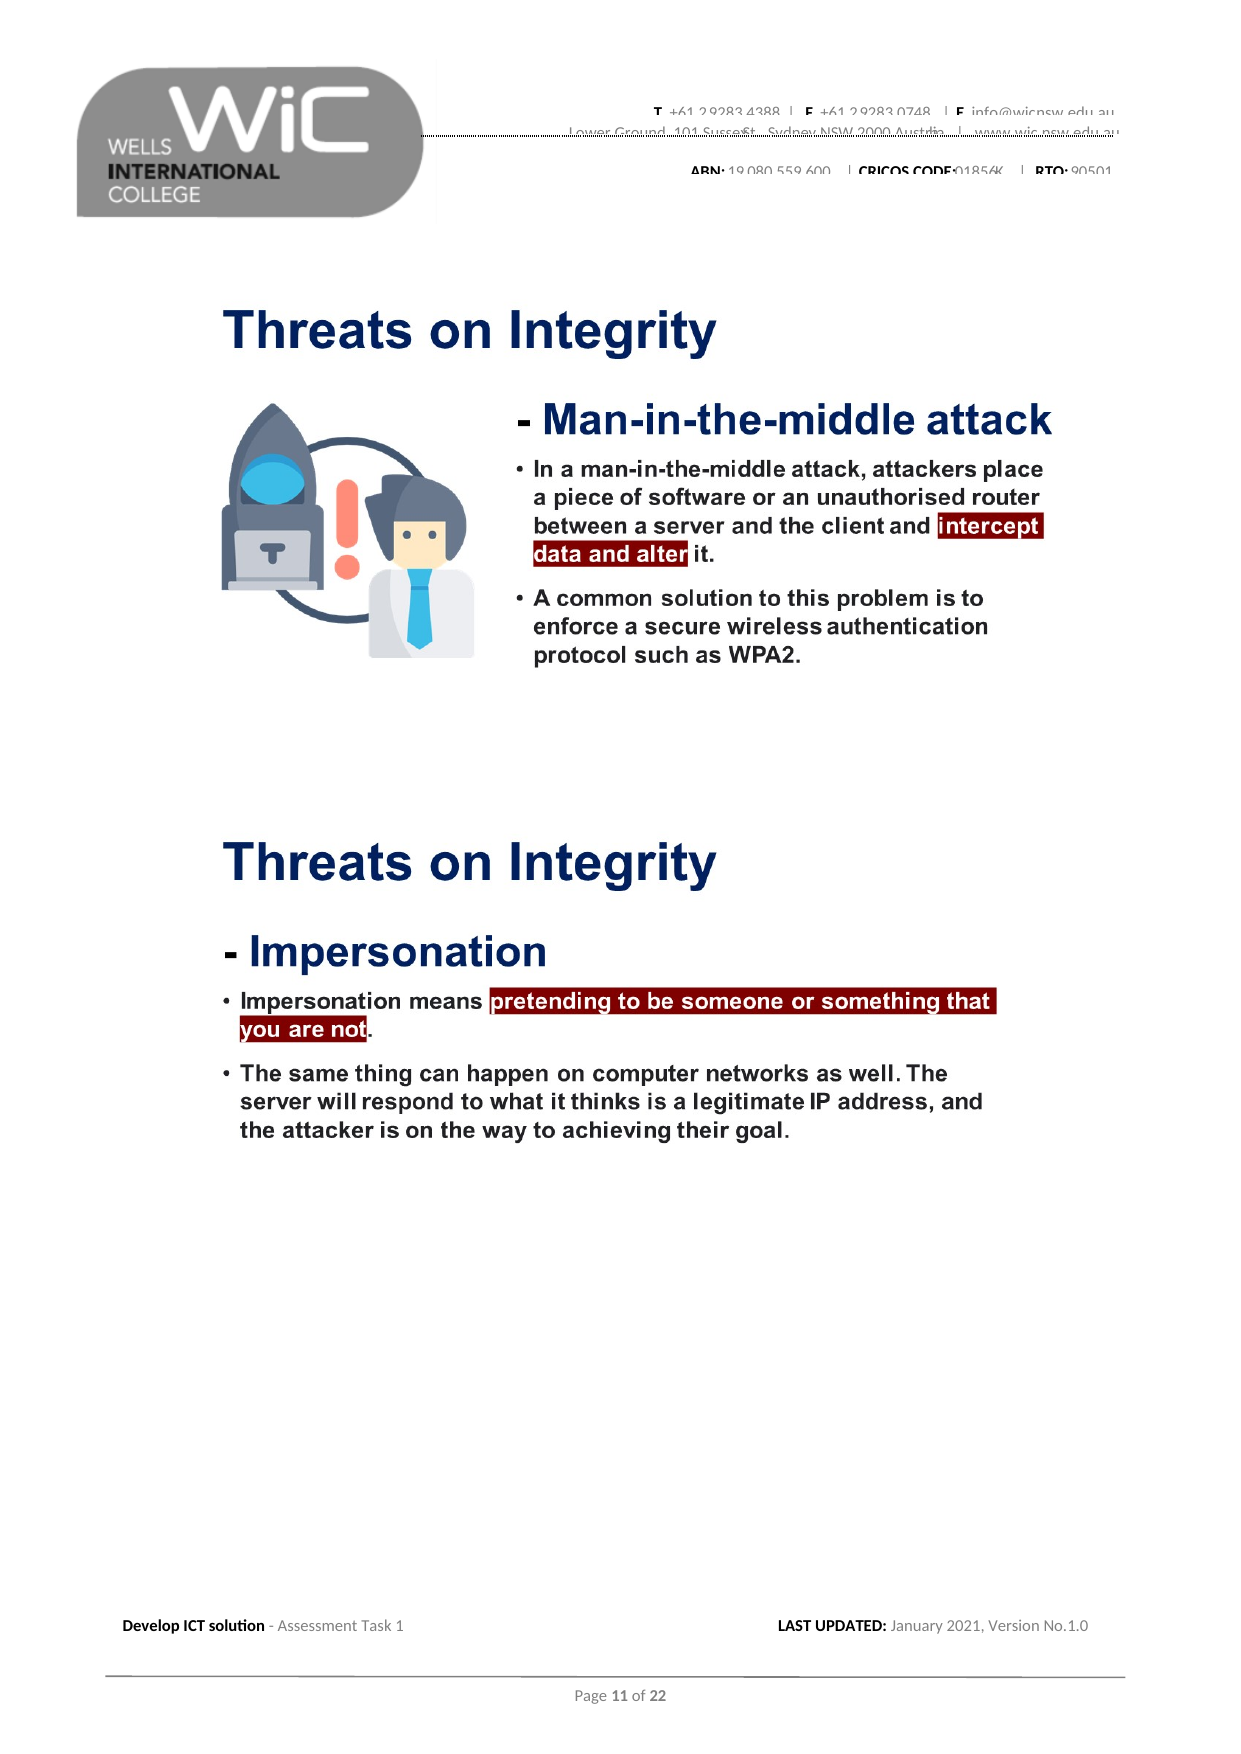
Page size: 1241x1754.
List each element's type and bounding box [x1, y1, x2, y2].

picture [150, 784, 1093, 1315]
picture [150, 252, 1093, 783]
picture [76, 59, 437, 224]
